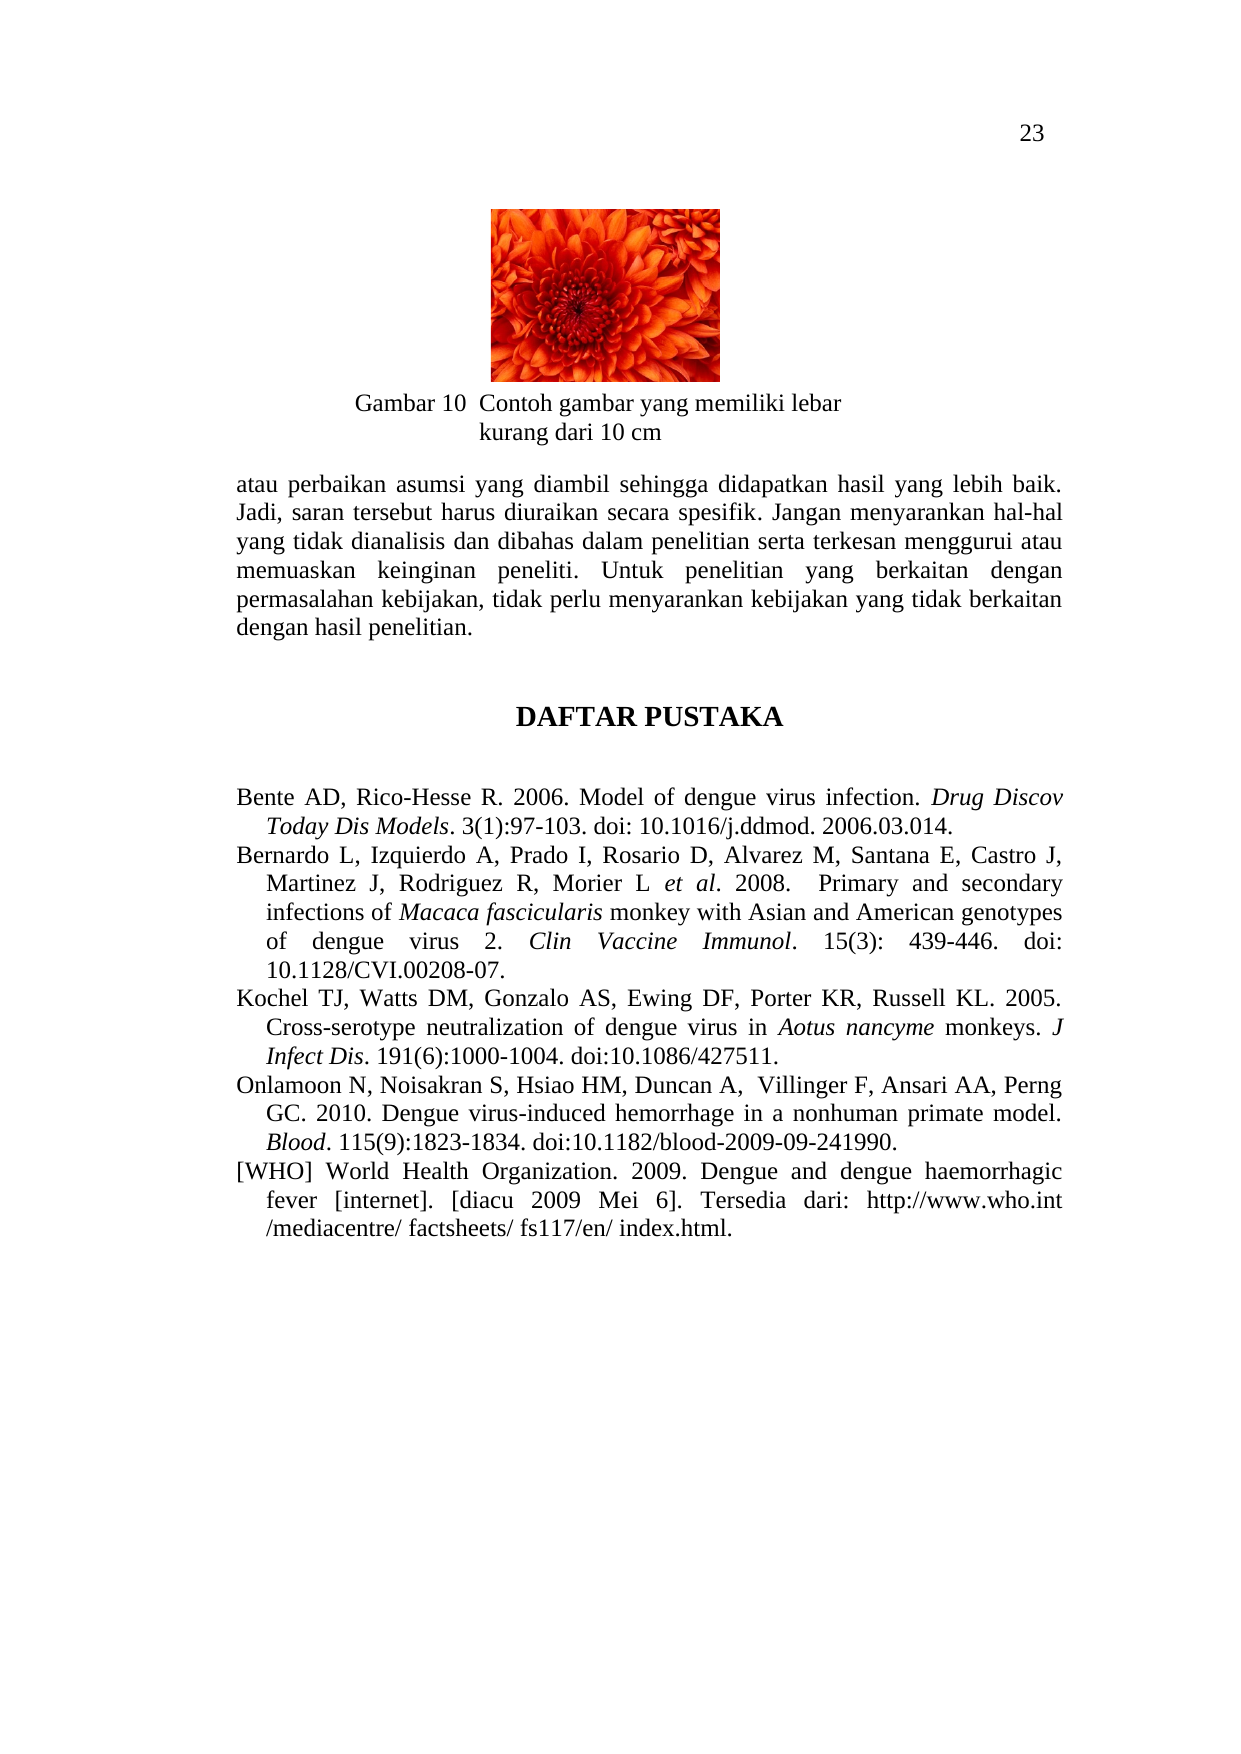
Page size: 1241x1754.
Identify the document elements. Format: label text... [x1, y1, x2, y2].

text Onlamoon N, Noisakran S, Hsiao HM, Duncan A, Villinger F, Ansari AA, Perng GC. 2010. Dengue virus-induced hemorrhage in a nonhuman primate model. Blood. 115(9):1823-1834. doi:10.1182/blood-2009-09-241990. [236, 1070, 1063, 1156]
text Bernardo L, Izquierdo A, Prado I, Rosario D, Alvarez M, Santana E, Castro J, Martinez J, Rodriguez R, Morier L et al. 2008. Primary and secondary infections of Macaca fascicularis monkey with Asian and American genotypes of dengue virus 2. Clin Vaccine Immunol. 15(3): 439-446. doi: 10.1128/CVI.00208-07. [236, 840, 1063, 983]
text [236, 177, 1063, 641]
picture [490, 209, 720, 382]
text Kochel TJ, Watts DM, Gonzalo AS, Ewing DF, Porter KR, Russell KL. 2005. Cross-serotype neutralization of dengue virus in Aotus nancyme monkeys. J Infect Dis. 191(6):1000-1004. doi:10.1086/427511. [236, 983, 1063, 1070]
subtitle DAFTAR PUSTAKA [236, 699, 1063, 732]
text Bente AD, Rico-Hesse R. 2006. Model of dengue virus infection. Drug Discov Today Dis Models. 3(1):97-103. doi: 10.1016/j.ddmod. 2006.03.014. [236, 782, 1063, 840]
text [WHO] World Health Organization. 2009. Dengue and dengue haemorrhagic fever [internet]. [diacu 2009 Mei 6]. Tersedia dari: http://www.who.int /mediacentre/ factsheets/ fs117/en/ index.html. [236, 1156, 1063, 1242]
